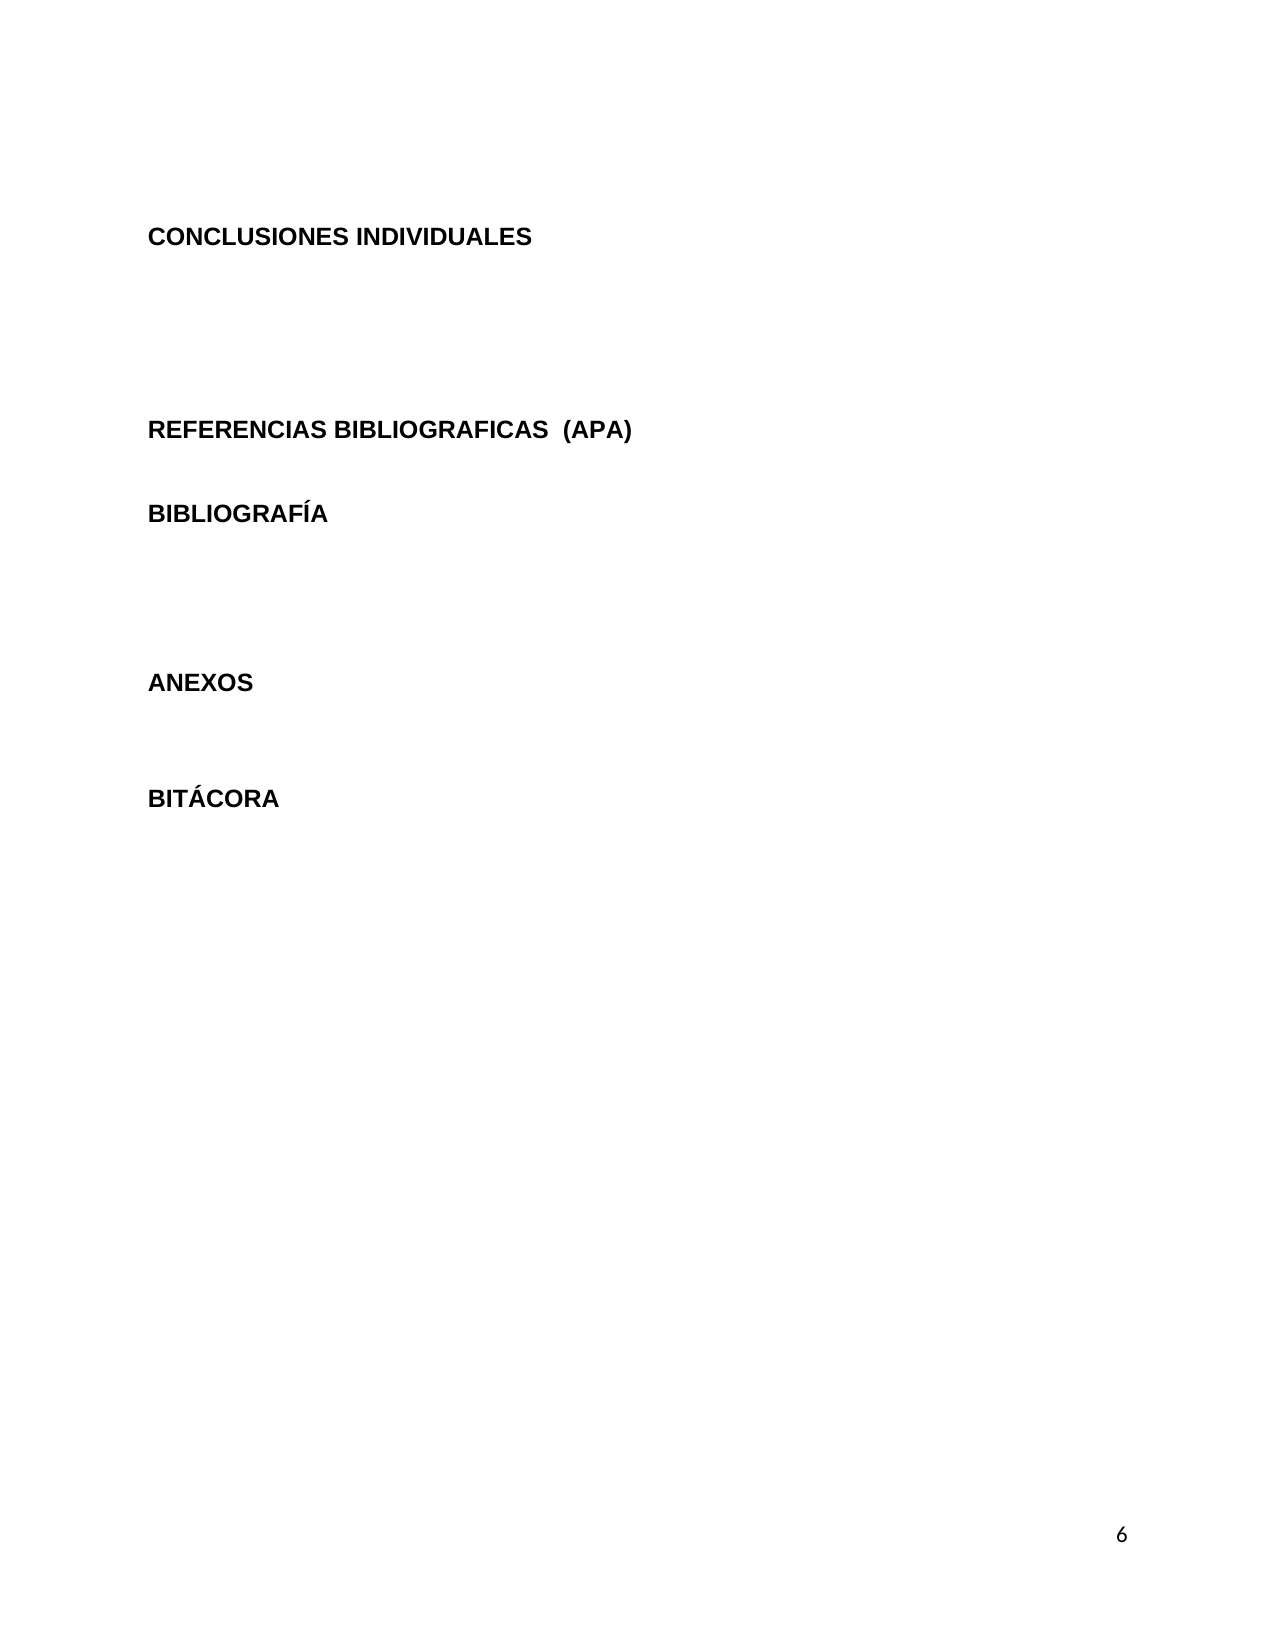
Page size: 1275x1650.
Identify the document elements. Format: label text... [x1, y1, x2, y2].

subtitle BITÁCORA [148, 784, 1127, 813]
subtitle ANEXOS [148, 668, 1127, 697]
subtitle CONCLUSIONES INDIVIDUALES [148, 222, 1127, 250]
subtitle BIBLIOGRAFÍA [148, 498, 1127, 527]
subtitle REFERENCIAS BIBLIOGRAFICAS (APA) [148, 416, 1127, 444]
